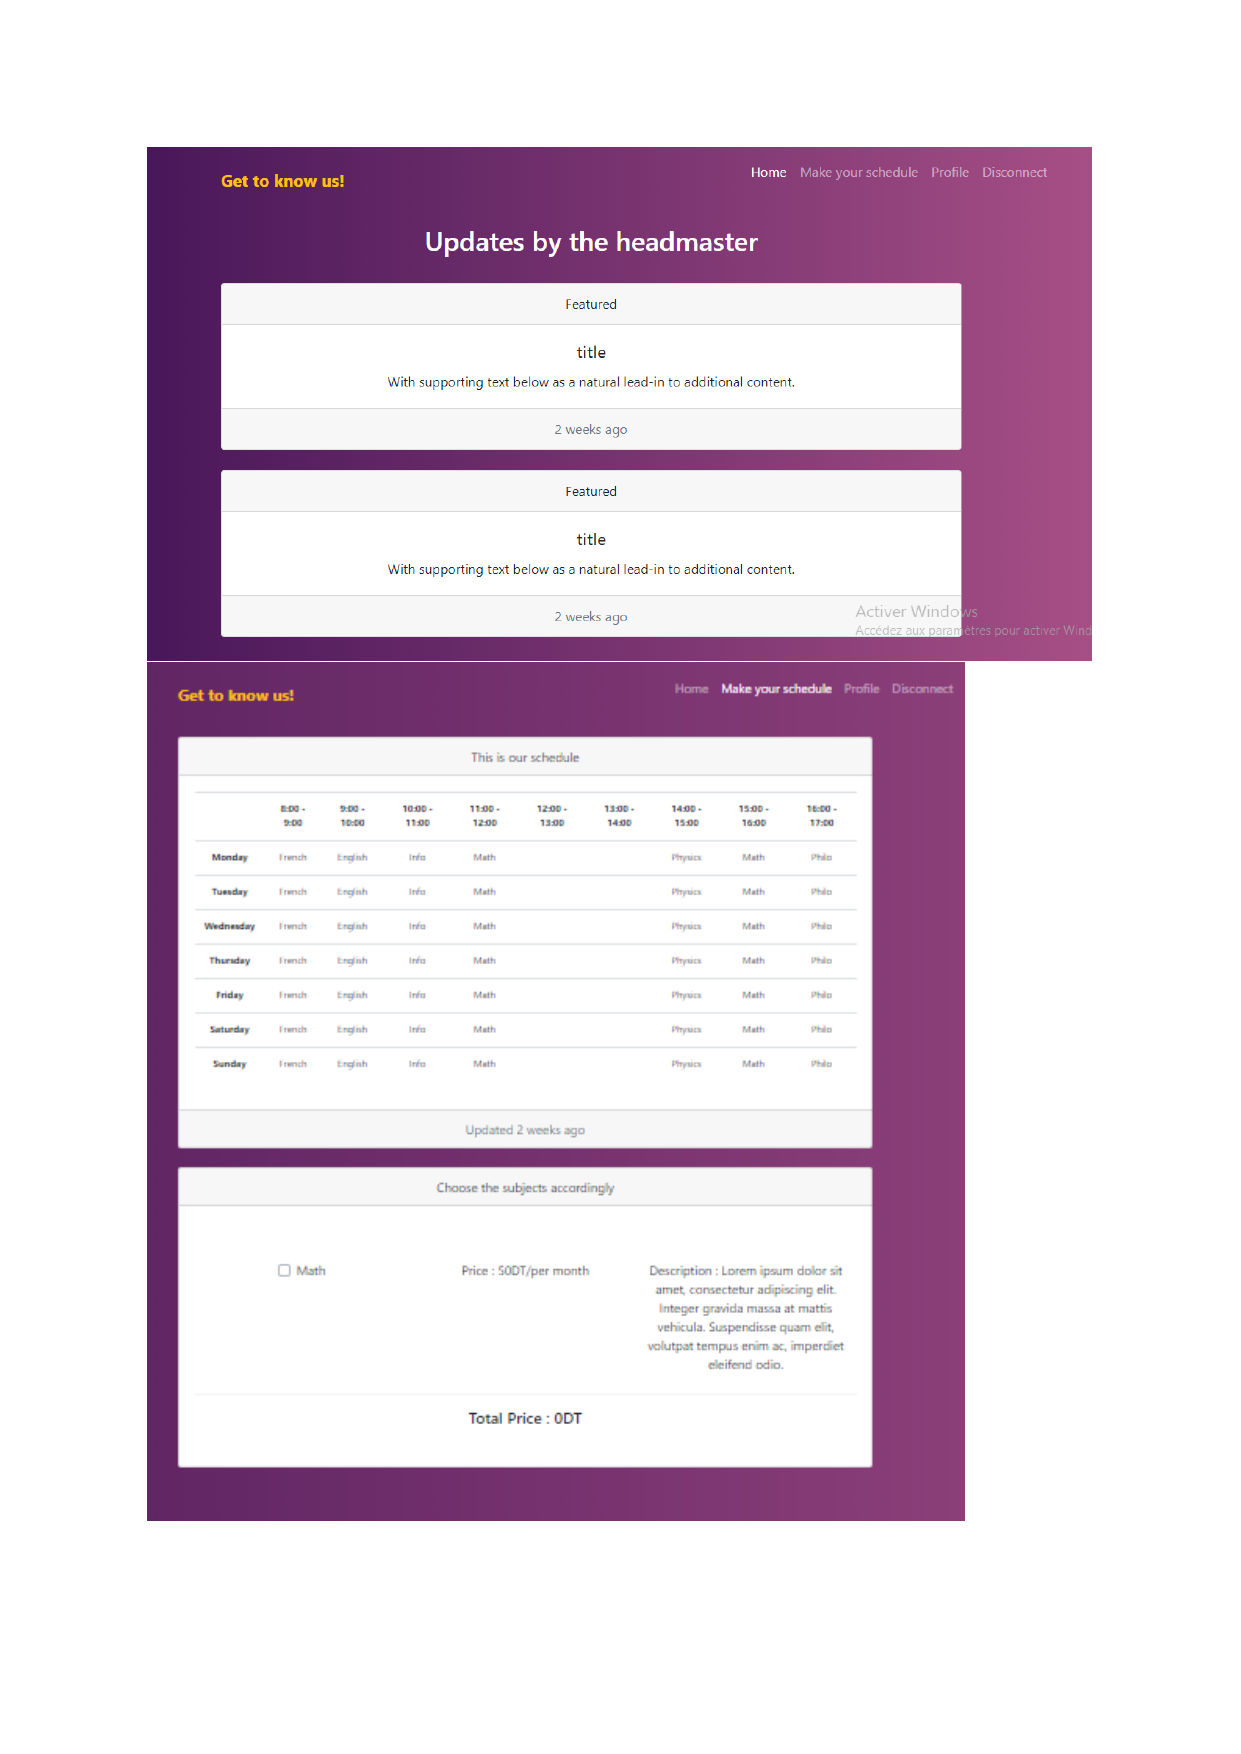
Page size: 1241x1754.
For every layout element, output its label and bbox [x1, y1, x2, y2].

picture [147, 662, 965, 1521]
picture [147, 147, 1092, 661]
